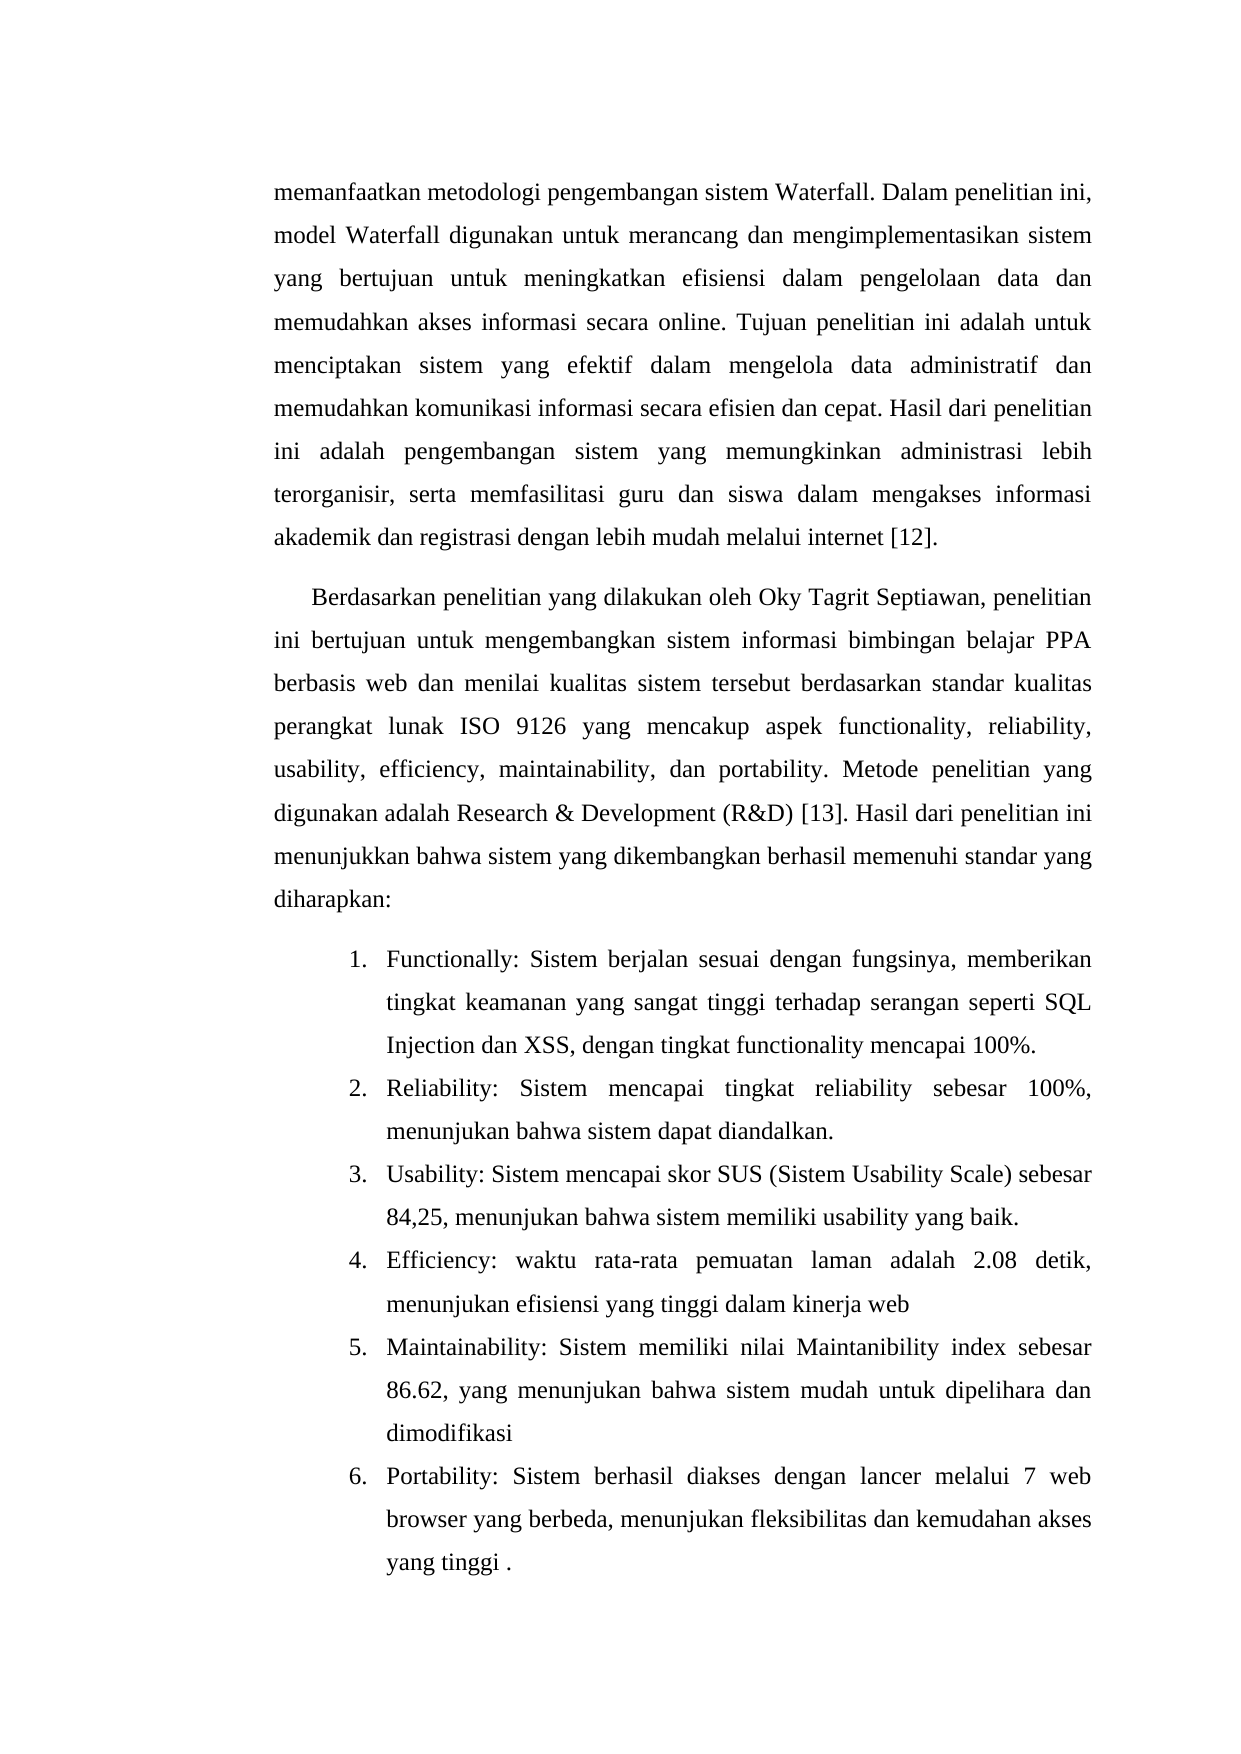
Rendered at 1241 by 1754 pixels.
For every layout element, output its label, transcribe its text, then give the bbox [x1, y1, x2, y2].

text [274, 177, 1092, 551]
list Efficiency: waktu rata-rata pemuatan laman adalah 2.08 detik, menunjukan efisiensi yang tinggi dalam kinerja web [349, 1246, 1092, 1317]
list Maintainability: Sistem memiliki nilai Maintanibility index sebesar 86.62, yang menunjukan bahwa sistem mudah untuk dipelihara dan dimodifikasi [349, 1332, 1092, 1447]
text Berdasarkan penelitian yang dilakukan oleh Oky Tagrit Septiawan, penelitian ini bertujuan untuk mengembangkan sistem informasi bimbingan belajar PPA berbasis web dan menilai kualitas sistem tersebut berdasarkan standar kualitas perangkat lunak ISO 9126 yang mencakup aspek functionality, reliability, usability, efficiency, maintainability, dan portability. Metode penelitian yang digunakan adalah Research & Development (R&D) [13]. Hasil dari penelitian ini menunjukkan bahwa sistem yang dikembangkan berhasil memenuhi standar yang diharapkan: [274, 582, 1092, 913]
list Functionally: Sistem berjalan sesuai dengan fungsinya, memberikan tingkat keamanan yang sangat tinggi terhadap serangan seperti SQL Injection dan XSS, dengan tingkat functionality mencapai 100%. [349, 944, 1092, 1059]
list Usability: Sistem mencapai skor SUS (Sistem Usability Scale) sebesar 84,25, menunjukan bahwa sistem memiliki usability yang baik. [349, 1159, 1092, 1231]
list Portability: Sistem berhasil diakses dengan lancer melalui 7 web browser yang berbeda, menunjukan fleksibilitas dan kemudahan akses yang tinggi . [349, 1461, 1092, 1576]
list Reliability: Sistem mencapai tingkat reliability sebesar 100%, menunjukan bahwa sistem dapat diandalkan. [349, 1073, 1092, 1145]
